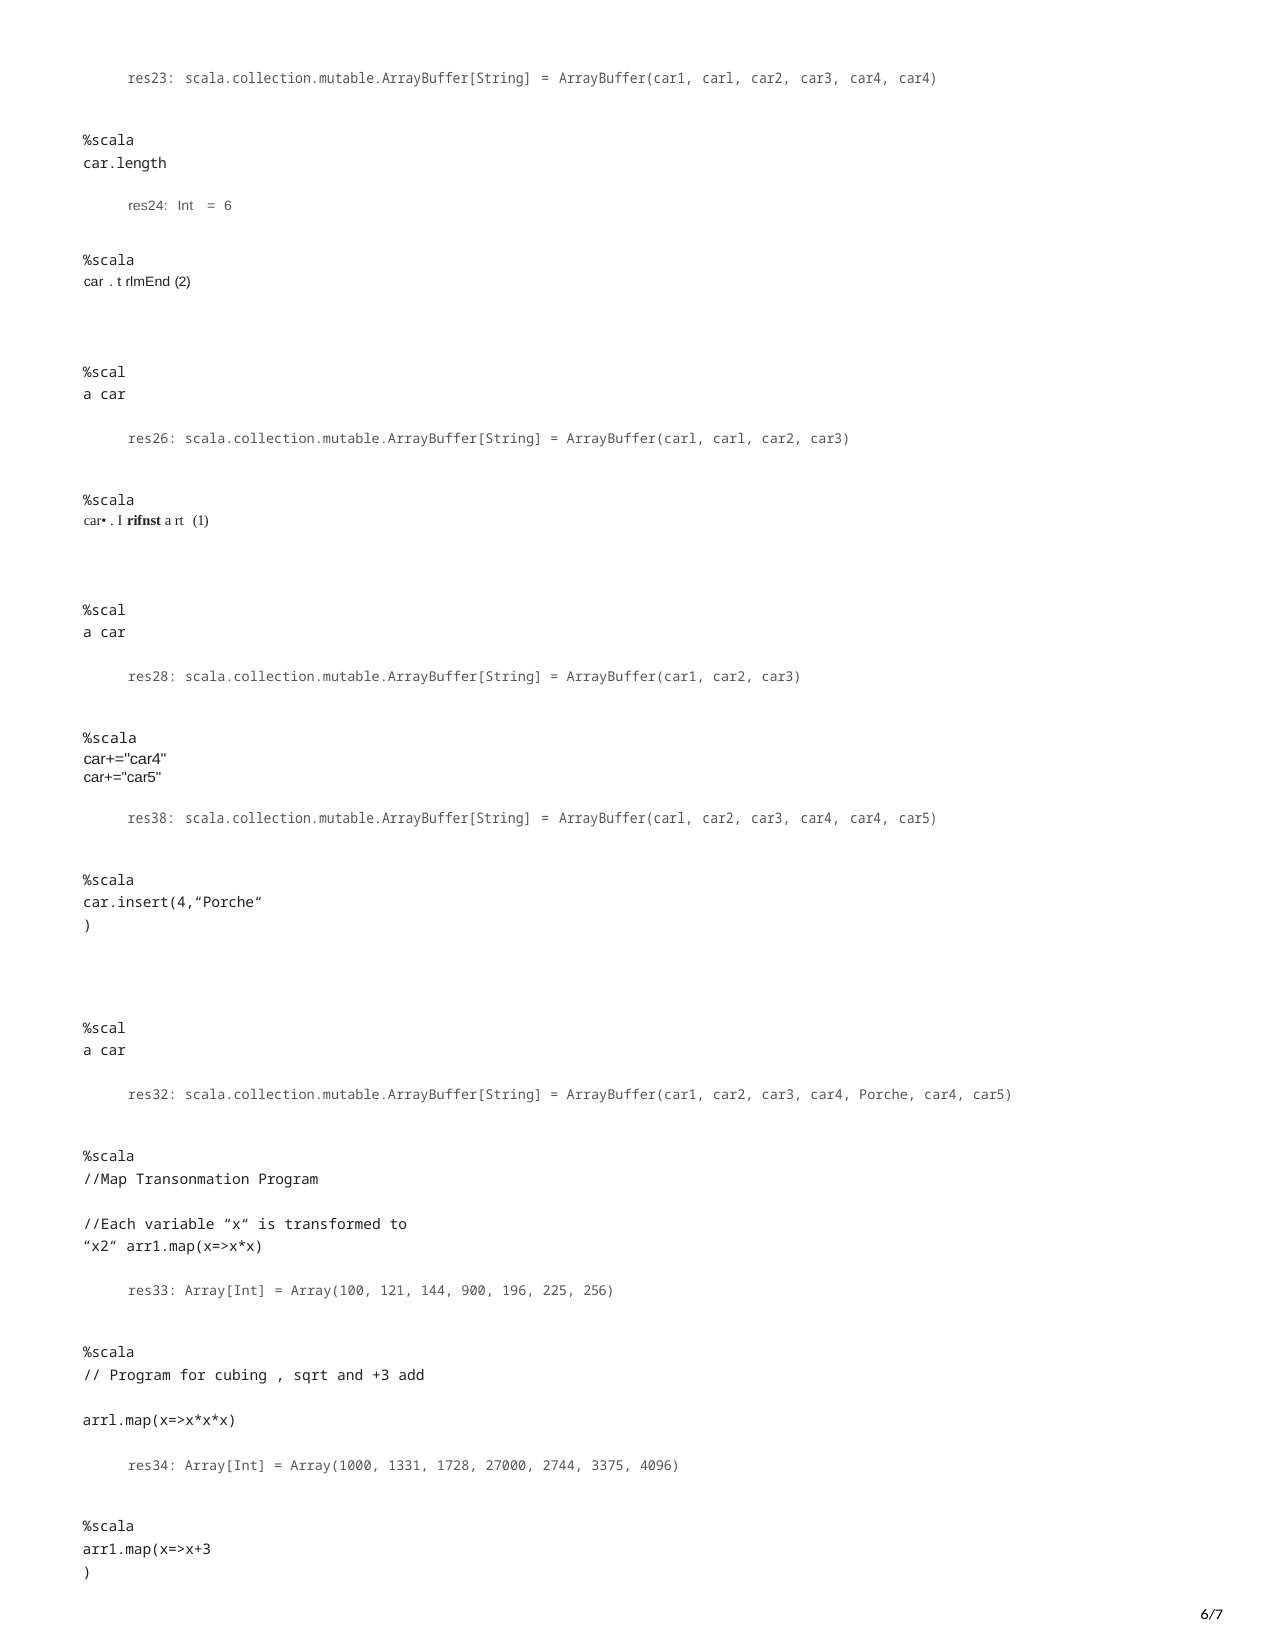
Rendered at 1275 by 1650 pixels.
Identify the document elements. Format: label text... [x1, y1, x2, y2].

text res28: scala.collection.mutable.ArrayBuffer[String] = ArrayBuffer(car1, car2, car3) [128, 667, 1231, 686]
text %scala car+="car4" car+="car5" [83, 727, 177, 786]
text res32: scala.collection.mutable.ArrayBuffer[String] = ArrayBuffer(car1, car2, car3, car4, Porche, car4, car5) [128, 1085, 1231, 1104]
text %scala car.insert(4,“Porche“) [83, 869, 267, 934]
text res24: Int = 6 [128, 198, 1231, 213]
text res34: Array[Int] = Array(1000, 1331, 1728, 27000, 2744, 3375, 4096) [128, 1456, 1231, 1474]
text %scala car.length [83, 130, 177, 172]
text %scala [83, 250, 1231, 270]
text car . t rlmEnd (2) [83, 273, 1231, 289]
text res26: scala.collection.mutable.ArrayBuffer[String] = ArrayBuffer(carl, carl, car2, car3) [128, 429, 1231, 447]
text %scala arr1.map(x=>x+3) [82, 1516, 219, 1582]
text %scala car [83, 599, 132, 642]
text %scala [83, 1341, 1231, 1361]
text //Each variable “x“ is transformed to “x2“ arr1.map(x=>x*x) [82, 1213, 442, 1256]
text res23: scala.collection.mutable.ArrayBuffer[String] = ArrayBuffer(car1, carl, car2, car3, car4, car4) [127, 68, 1231, 88]
text car• . I rifnst a rt (1) [83, 511, 1231, 528]
text %scala car [83, 361, 132, 404]
text // Program for cubing , sqrt and +3 add arrl.map(x=>x*x*x) [82, 1364, 442, 1430]
text res33: Array[Int] = Array(100, 121, 144, 900, 196, 225, 256) [128, 1281, 1231, 1299]
text %scala [83, 1146, 1231, 1166]
text %scala car [83, 1018, 132, 1060]
text %scala [83, 489, 1231, 509]
text res38: scala.collection.mutable.ArrayBuffer[String] = ArrayBuffer(carl, car2, car3, car4, car4, car5) [127, 808, 1231, 828]
text //Map Transonmation Program [83, 1168, 1231, 1188]
